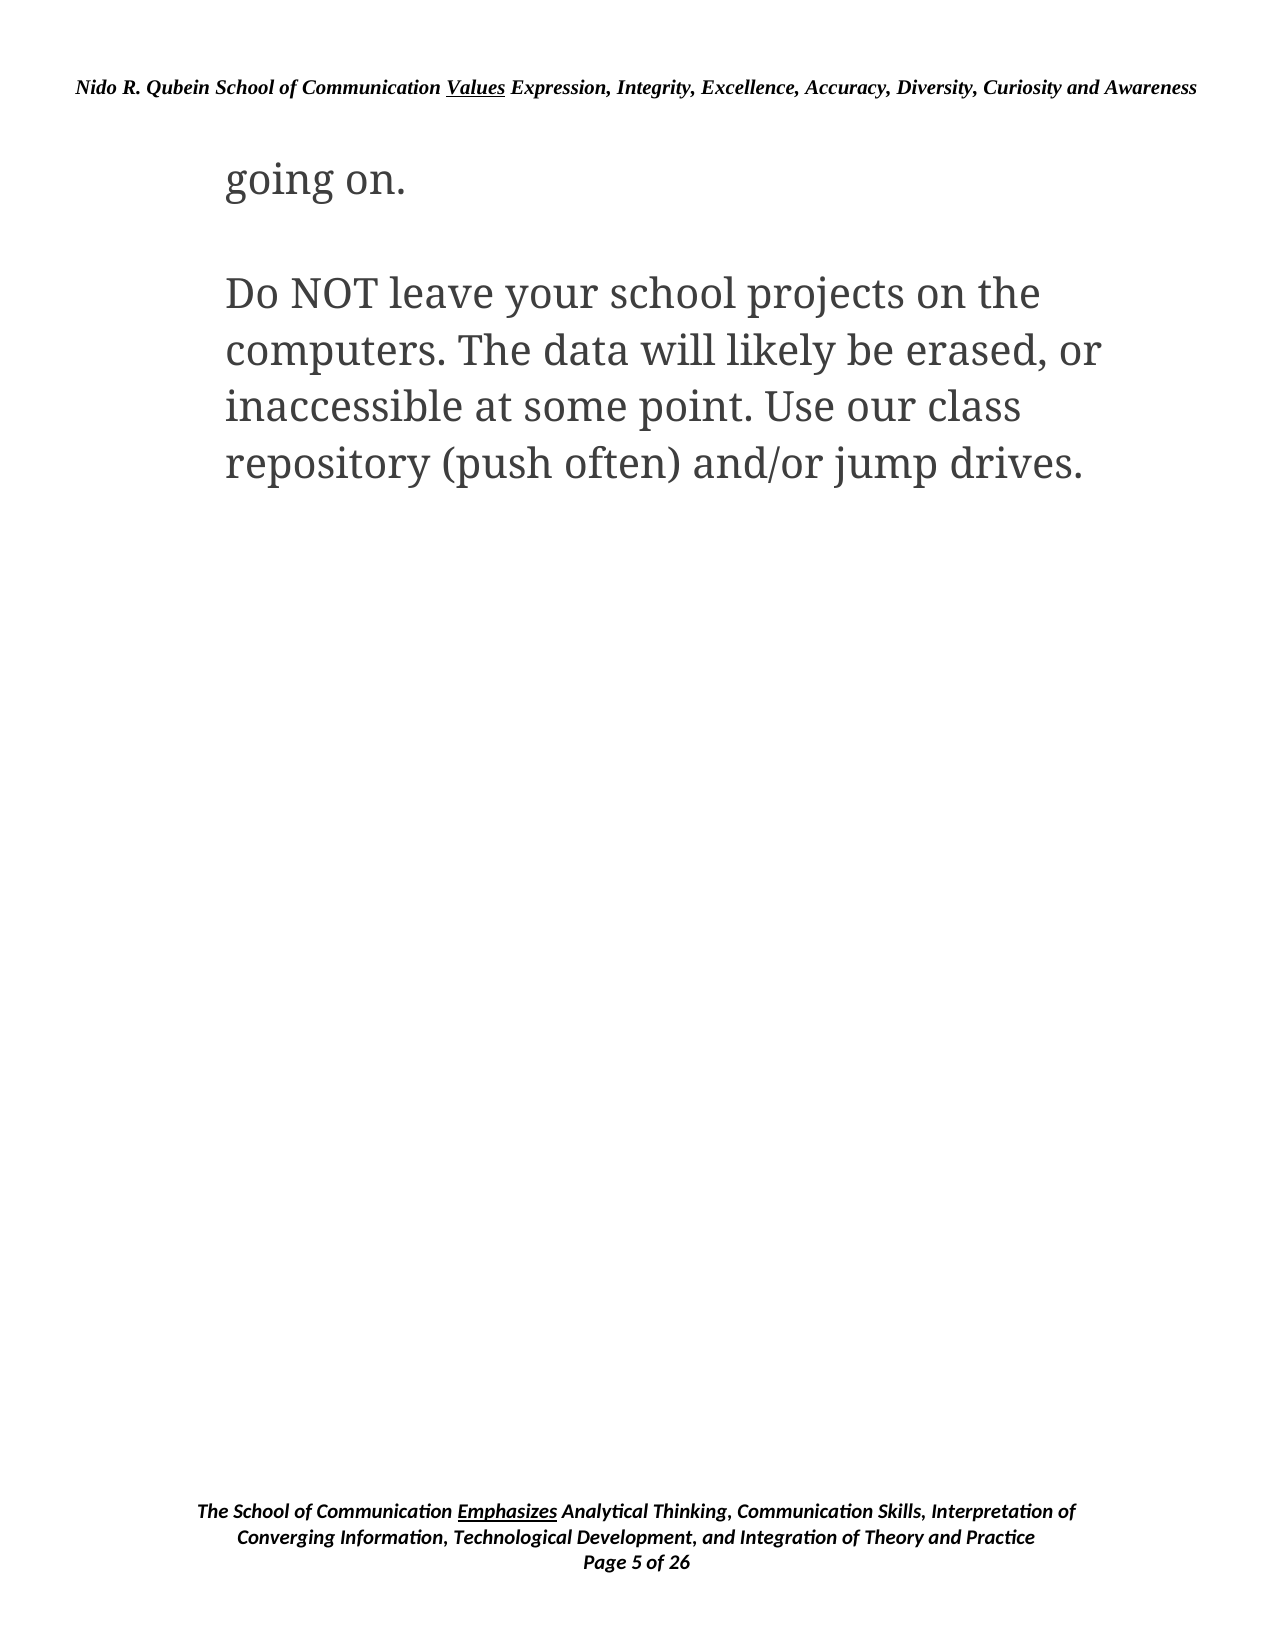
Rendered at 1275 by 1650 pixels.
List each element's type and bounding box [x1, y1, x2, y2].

list [187, 150, 1125, 491]
